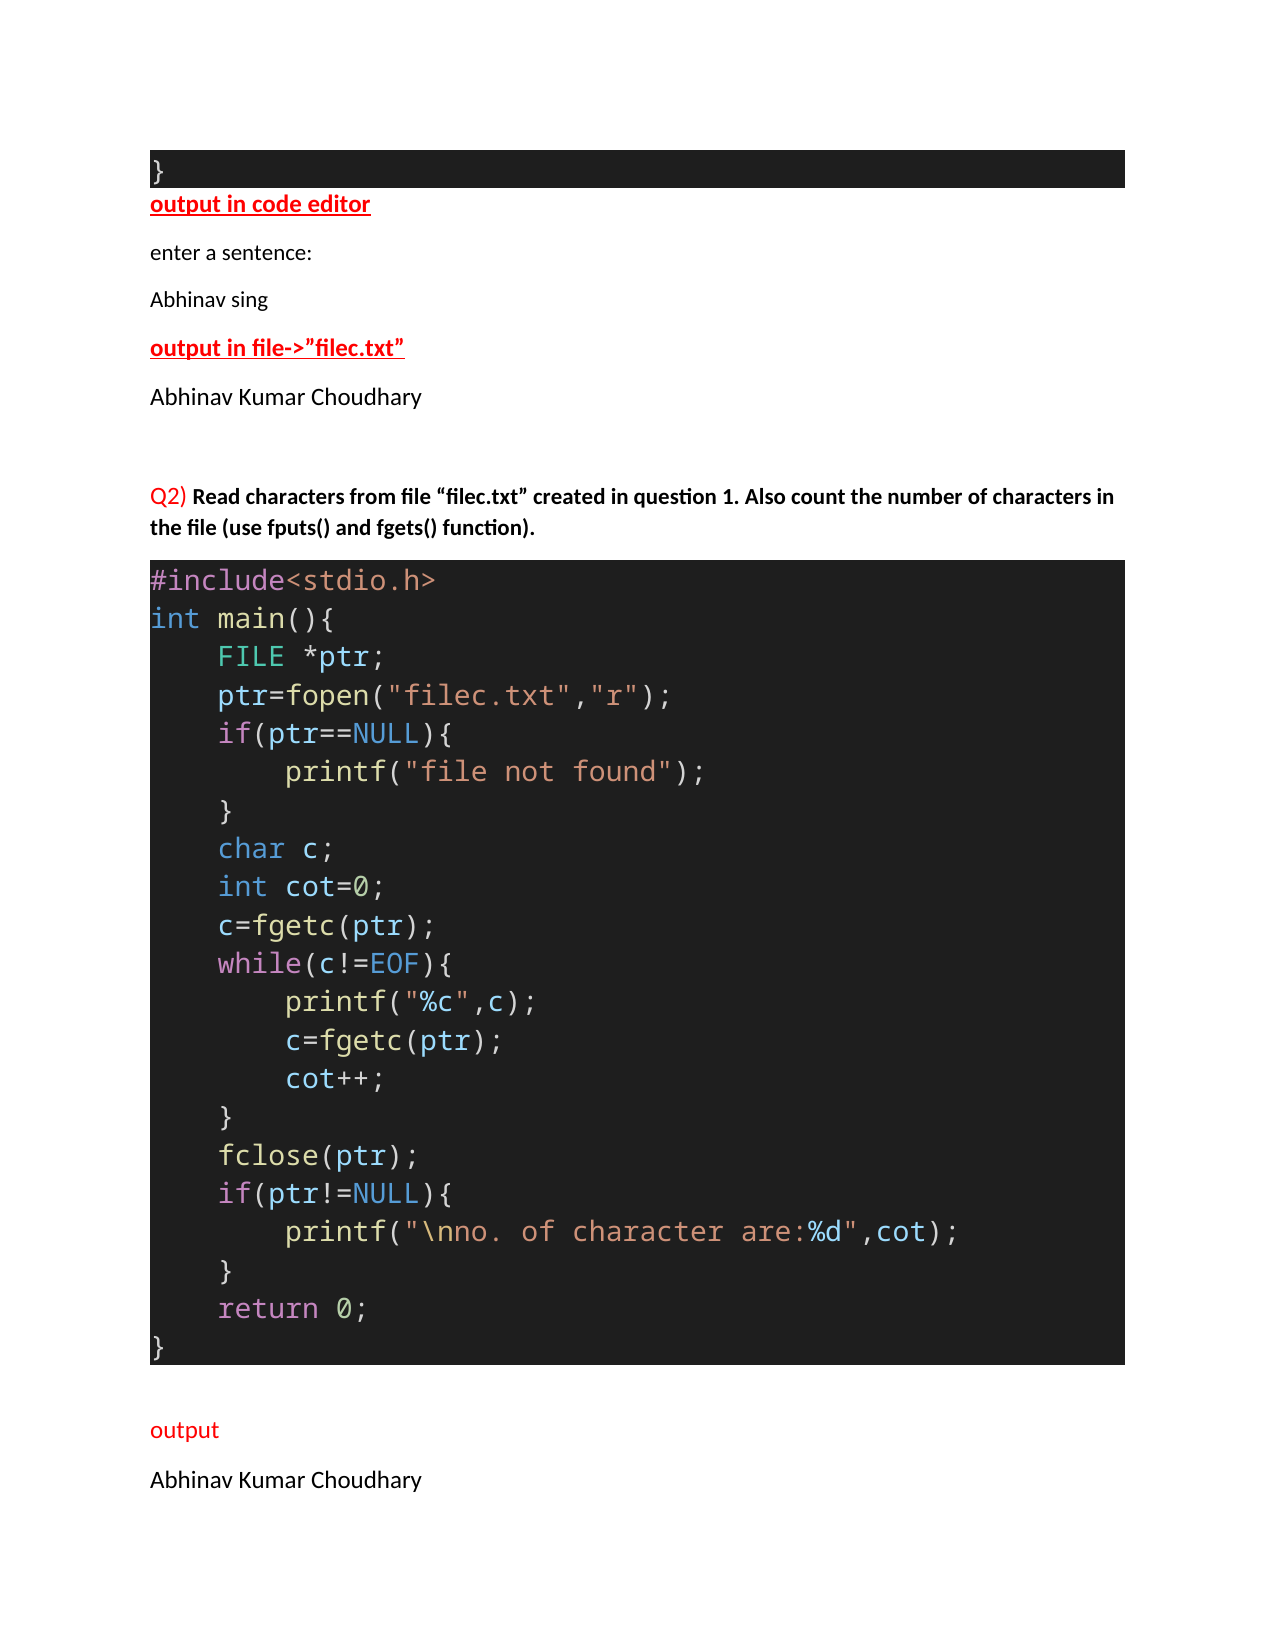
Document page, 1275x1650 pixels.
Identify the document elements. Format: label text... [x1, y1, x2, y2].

text char c; [150, 828, 1125, 867]
text } [150, 150, 1125, 188]
text c=fgetc(ptr); [150, 905, 1125, 943]
text } [150, 1250, 1125, 1288]
text while(c!=EOF){ [150, 943, 1125, 982]
text printf("file not found"); [150, 752, 1125, 790]
text } [150, 1097, 1125, 1135]
text return 0; [150, 1288, 1125, 1327]
text enter a sentence: [150, 238, 1125, 266]
text int main(){ [150, 598, 1125, 637]
text Abhinav Kumar Choudhary [150, 1464, 1125, 1495]
text printf("\nno. of character are:%d",cot); [150, 1212, 1125, 1250]
text #include<stdio.h> [150, 560, 1125, 598]
text } [150, 790, 1125, 828]
text output in file->”filec.txt” [150, 332, 1125, 362]
text Abhinav sing [150, 285, 1125, 313]
text if(ptr==NULL){ [150, 713, 1125, 752]
text output [150, 1414, 1125, 1445]
text int cot=0; [150, 867, 1125, 905]
text if(ptr!=NULL){ [150, 1173, 1125, 1212]
text FILE *ptr; [150, 637, 1125, 675]
text } [150, 1327, 1125, 1365]
text cot++; [150, 1058, 1125, 1097]
text fclose(ptr); [150, 1135, 1125, 1173]
text ptr=fopen("filec.txt","r"); [150, 675, 1125, 713]
text output in code editor [150, 188, 1125, 219]
text c=fgetc(ptr); [150, 1020, 1125, 1058]
text Q2) Read characters from file “filec.txt” created in question 1. Also count the number of characters in the file (use fputs() and fgets() function). [150, 480, 1125, 541]
text Abhinav Kumar Choudhary [150, 381, 1125, 412]
text printf("%c",c); [150, 982, 1125, 1020]
